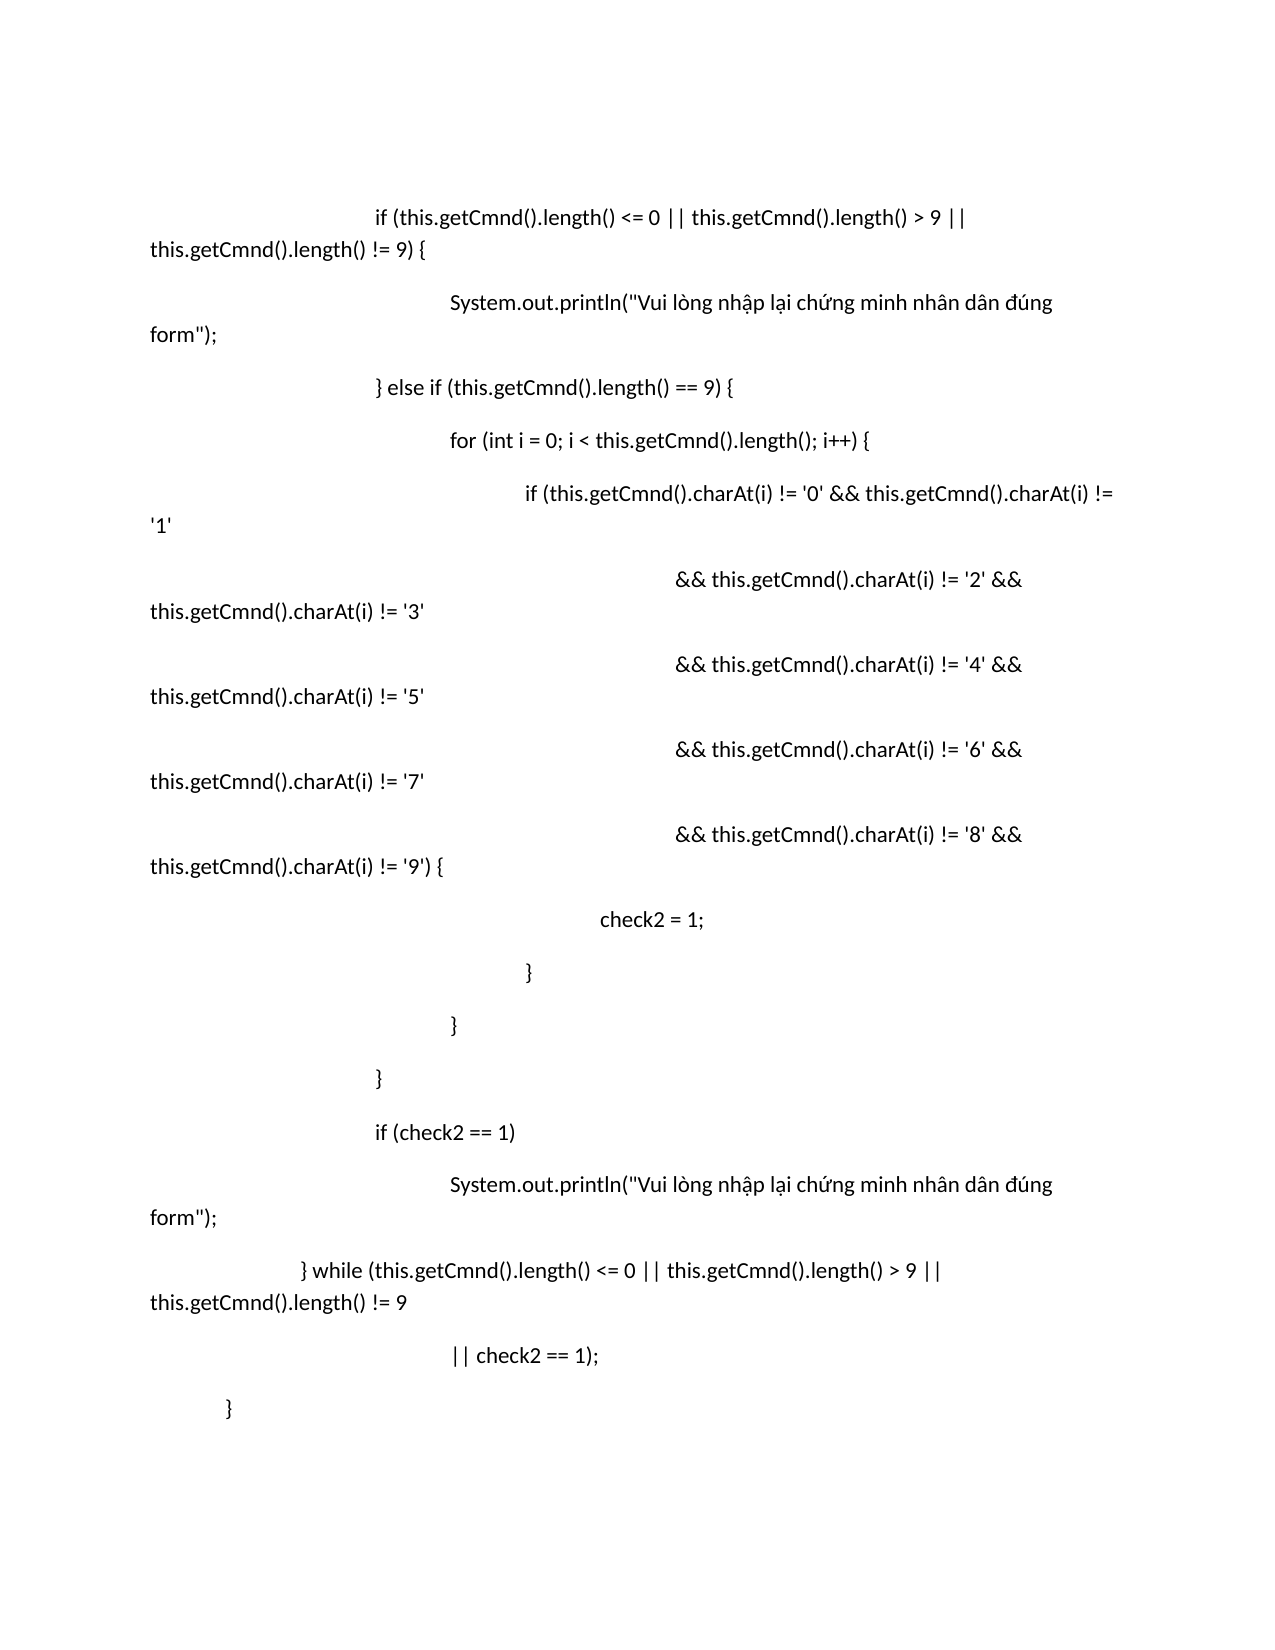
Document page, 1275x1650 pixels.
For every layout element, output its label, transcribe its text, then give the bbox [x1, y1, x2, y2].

text } while (this.getCmnd().length() <= 0 || this.getCmnd().length() > 9 || this.getCmnd().length() != 9 [150, 1256, 1125, 1316]
text } else if (this.getCmnd().length() == 9) { [150, 373, 1125, 401]
text if (this.getCmnd().length() <= 0 || this.getCmnd().length() > 9 || this.getCmnd().length() != 9) { [150, 203, 1125, 263]
text } [150, 1064, 1125, 1093]
text if (check2 == 1) [150, 1118, 1125, 1146]
text } [150, 1012, 1125, 1039]
text || check2 == 1); [150, 1341, 1125, 1369]
text && this.getCmnd().charAt(i) != '2' && this.getCmnd().charAt(i) != '3' [150, 565, 1125, 625]
text && this.getCmnd().charAt(i) != '8' && this.getCmnd().charAt(i) != '9') { [150, 820, 1125, 881]
text check2 = 1; [150, 906, 1125, 933]
text System.out.println("Vui lòng nhập lại chứng minh nhân dân đúng form"); [150, 1171, 1125, 1231]
text } [150, 1394, 1125, 1422]
text } [150, 958, 1125, 987]
text System.out.println("Vui lòng nhập lại chứng minh nhân dân đúng form"); [150, 288, 1125, 348]
text if (this.getCmnd().charAt(i) != '0' && this.getCmnd().charAt(i) != '1' [150, 479, 1125, 540]
text && this.getCmnd().charAt(i) != '4' && this.getCmnd().charAt(i) != '5' [150, 650, 1125, 710]
text && this.getCmnd().charAt(i) != '6' && this.getCmnd().charAt(i) != '7' [150, 735, 1125, 795]
text for (int i = 0; i < this.getCmnd().length(); i++) { [150, 426, 1125, 454]
